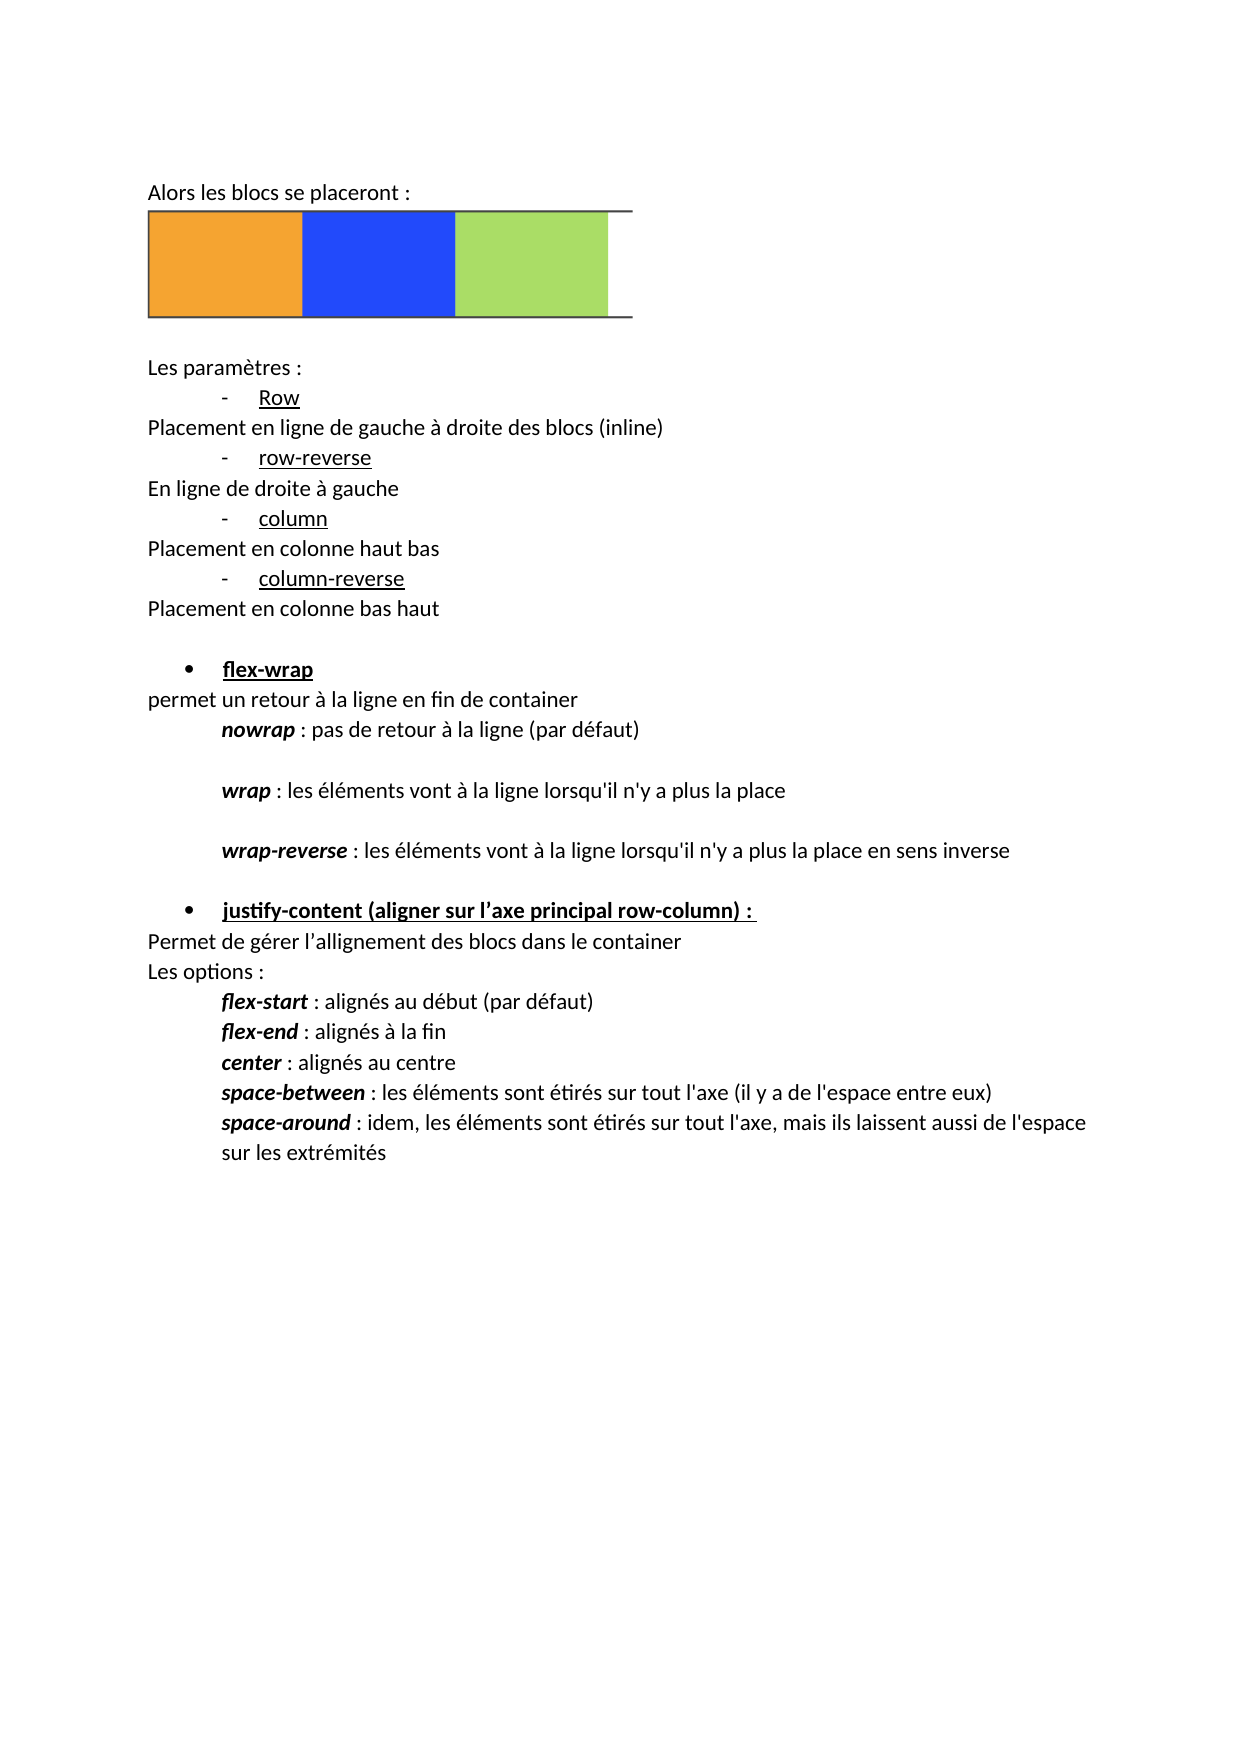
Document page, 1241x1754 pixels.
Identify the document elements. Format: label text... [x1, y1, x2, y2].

text Row [221, 383, 1093, 411]
text center : alignés au centre [148, 1048, 1093, 1076]
text justify-content (aligner sur l’axe principal row-column) : [185, 897, 1093, 925]
text column [221, 504, 1093, 532]
text En ligne de droite à gauche [148, 474, 1093, 502]
text flex-end : alignés à la fin [221, 1017, 1093, 1046]
text Placement en ligne de gauche à droite des blocs (inline) [148, 413, 1093, 441]
text permet un retour à la ligne en fin de container [148, 685, 1093, 713]
text Alors les blocs se placeront : [148, 178, 1093, 206]
text nowrap : pas de retour à la ligne (par défaut) [221, 715, 1093, 743]
text Placement en colonne haut bas [148, 534, 1093, 562]
text row-reverse [221, 443, 1093, 472]
text wrap-reverse : les éléments vont à la ligne lorsqu'il n'y a plus la place en sens inverse [221, 836, 1093, 864]
text wrap : les éléments vont à la ligne lorsqu'il n'y a plus la place [221, 776, 1093, 804]
text Les paramètres : [148, 353, 1093, 381]
text Permet de gérer l’allignement des blocs dans le container [148, 927, 1093, 955]
text space-around : idem, les éléments sont étirés sur tout l'axe, mais ils laissent aussi de l'espace sur les extrémités [221, 1108, 1093, 1166]
text flex-wrap [185, 655, 1093, 683]
text Les options : [148, 957, 1093, 985]
text Placement en colonne bas haut [148, 594, 1093, 623]
picture [147, 208, 633, 321]
text flex-start : alignés au début (par défaut) [221, 987, 1093, 1015]
text space-between : les éléments sont étirés sur tout l'axe (il y a de l'espace entre eux) [221, 1078, 1093, 1106]
text column-reverse [221, 564, 1093, 592]
